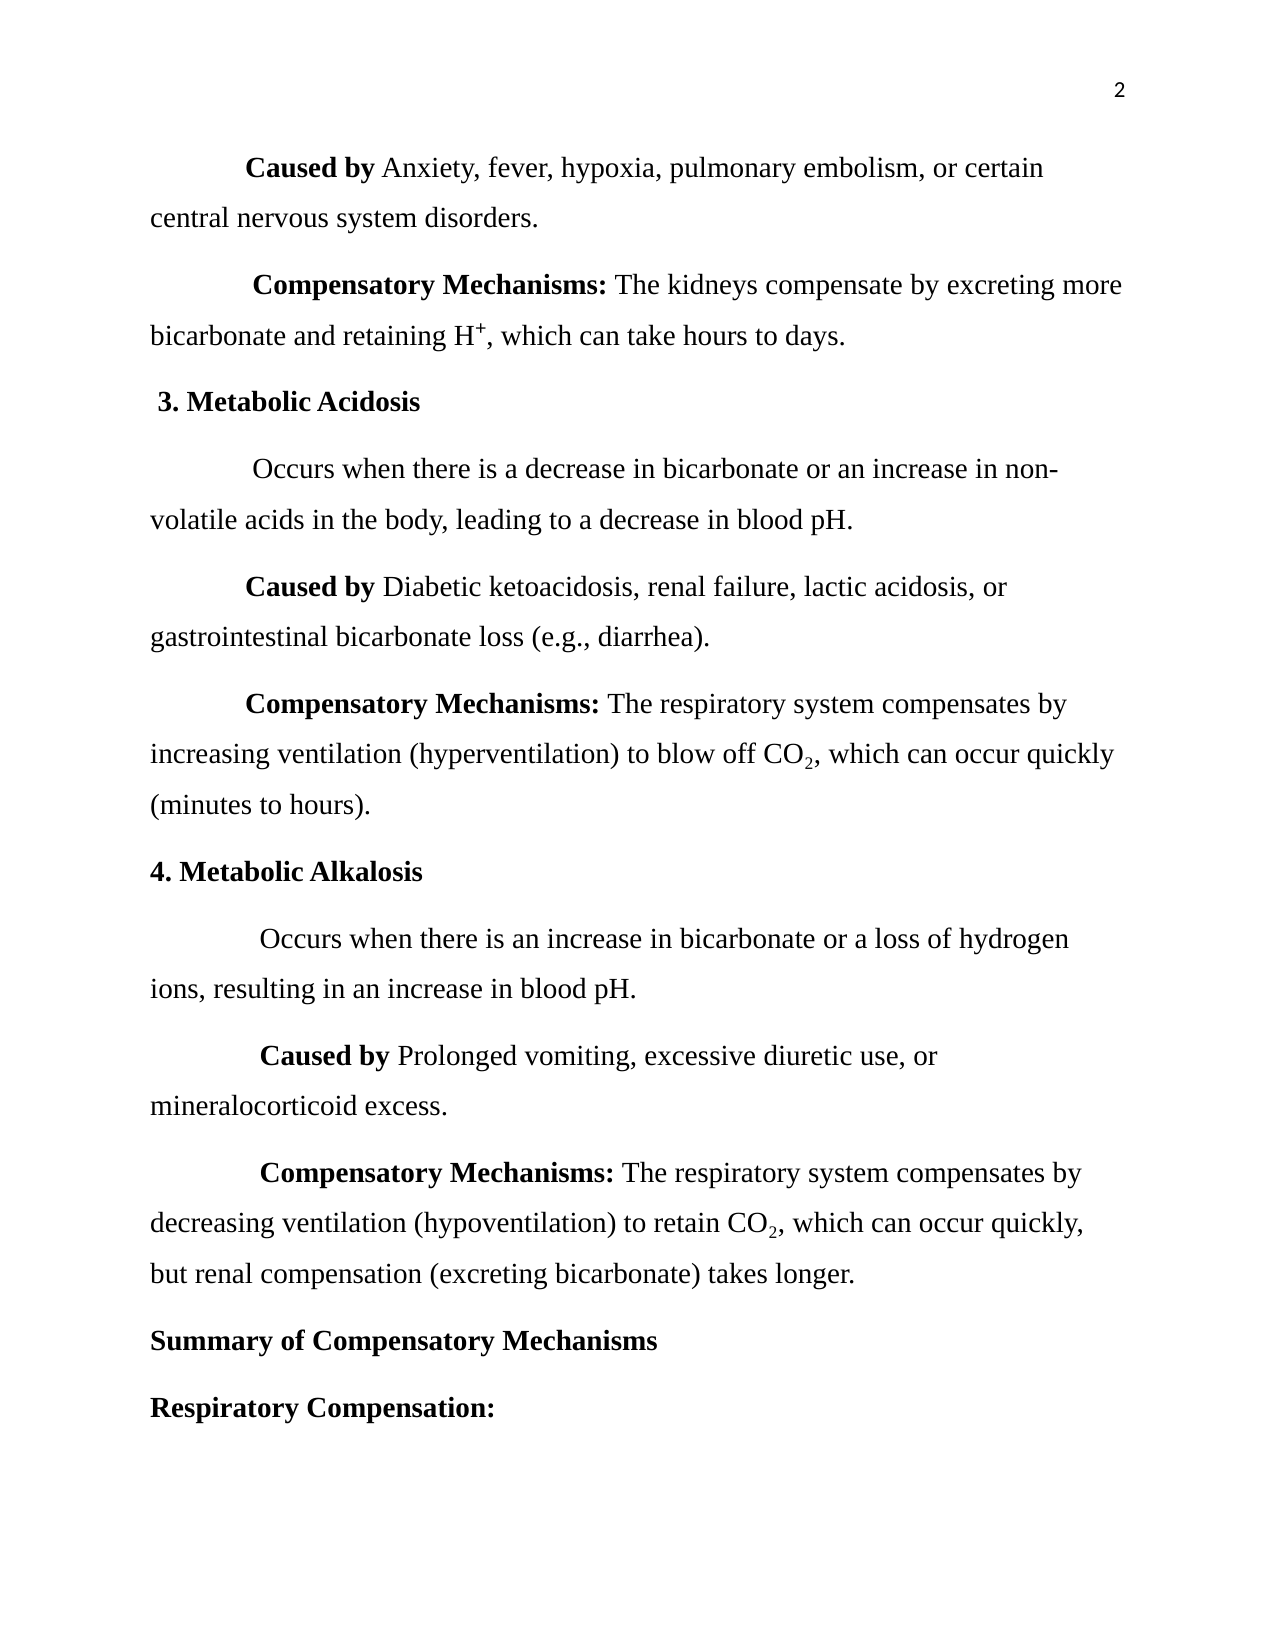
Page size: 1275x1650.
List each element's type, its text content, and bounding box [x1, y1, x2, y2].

text 4. Metabolic Alkalosis [150, 854, 1125, 887]
text Compensatory Mechanisms: The kidneys compensate by excreting more bicarbonate and retaining H⁺, which can take hours to days. [150, 267, 1125, 351]
text 3. Metabolic Acidosis [150, 384, 1125, 418]
text Caused by Anxiety, fever, hypoxia, pulmonary embolism, or certain central nervous system disorders. [150, 150, 1125, 234]
text Occurs when there is an increase in bicarbonate or a loss of hydrogen ions, resulting in an increase in blood pH. [150, 921, 1125, 1004]
text Compensatory Mechanisms: The respiratory system compensates by increasing ventilation (hyperventilation) to blow off CO₂, which can occur quickly (minutes to hours). [150, 686, 1125, 820]
text Caused by Diabetic ketoacidosis, renal failure, lactic acidosis, or gastrointestinal bicarbonate loss (e.g., diarrhea). [150, 569, 1125, 653]
text Summary of Compensatory Mechanisms [150, 1323, 1125, 1356]
text Occurs when there is a decrease in bicarbonate or an increase in non-volatile acids in the body, leading to a decrease in blood pH. [150, 452, 1125, 535]
text Caused by Prolonged vomiting, excessive diuretic use, or mineralocorticoid excess. [150, 1038, 1125, 1122]
text Respiratory Compensation: [150, 1390, 1125, 1423]
text Compensatory Mechanisms: The respiratory system compensates by decreasing ventilation (hypoventilation) to retain CO₂, which can occur quickly, but renal compensation (excreting bicarbonate) takes longer. [150, 1155, 1125, 1289]
